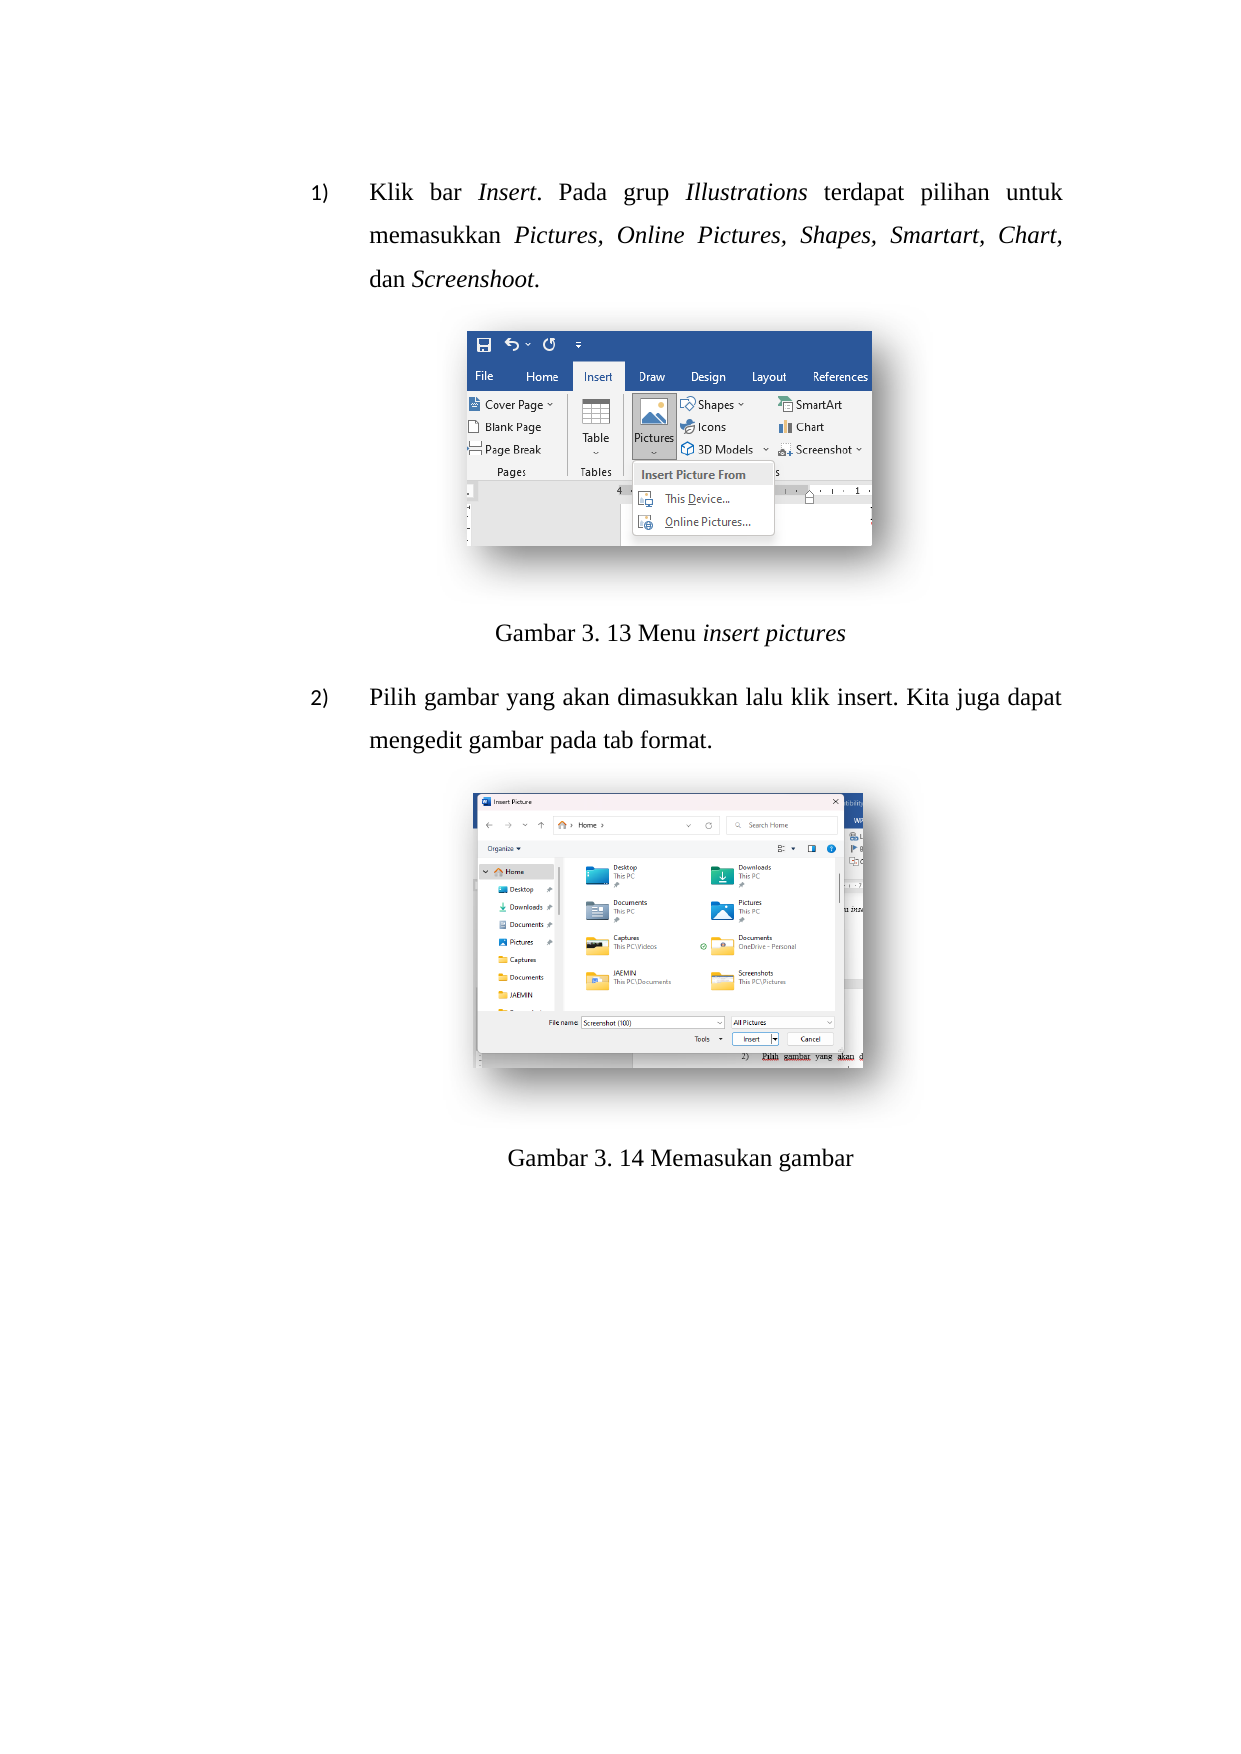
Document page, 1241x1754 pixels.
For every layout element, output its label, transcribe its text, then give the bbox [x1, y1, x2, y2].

list Pilih gambar yang akan dimasukkan lalu klik insert. Kita juga dapat mengedit gambar pada tab format. [310, 682, 1063, 754]
picture [467, 331, 872, 546]
list Klik bar Insert. Pada grup Illustrations terdapat pilihan untuk memasukkan Pictures, Online Pictures, Shapes, Smartart, Chart, dan Screenshoot. [310, 177, 1063, 292]
picture [473, 793, 863, 1068]
